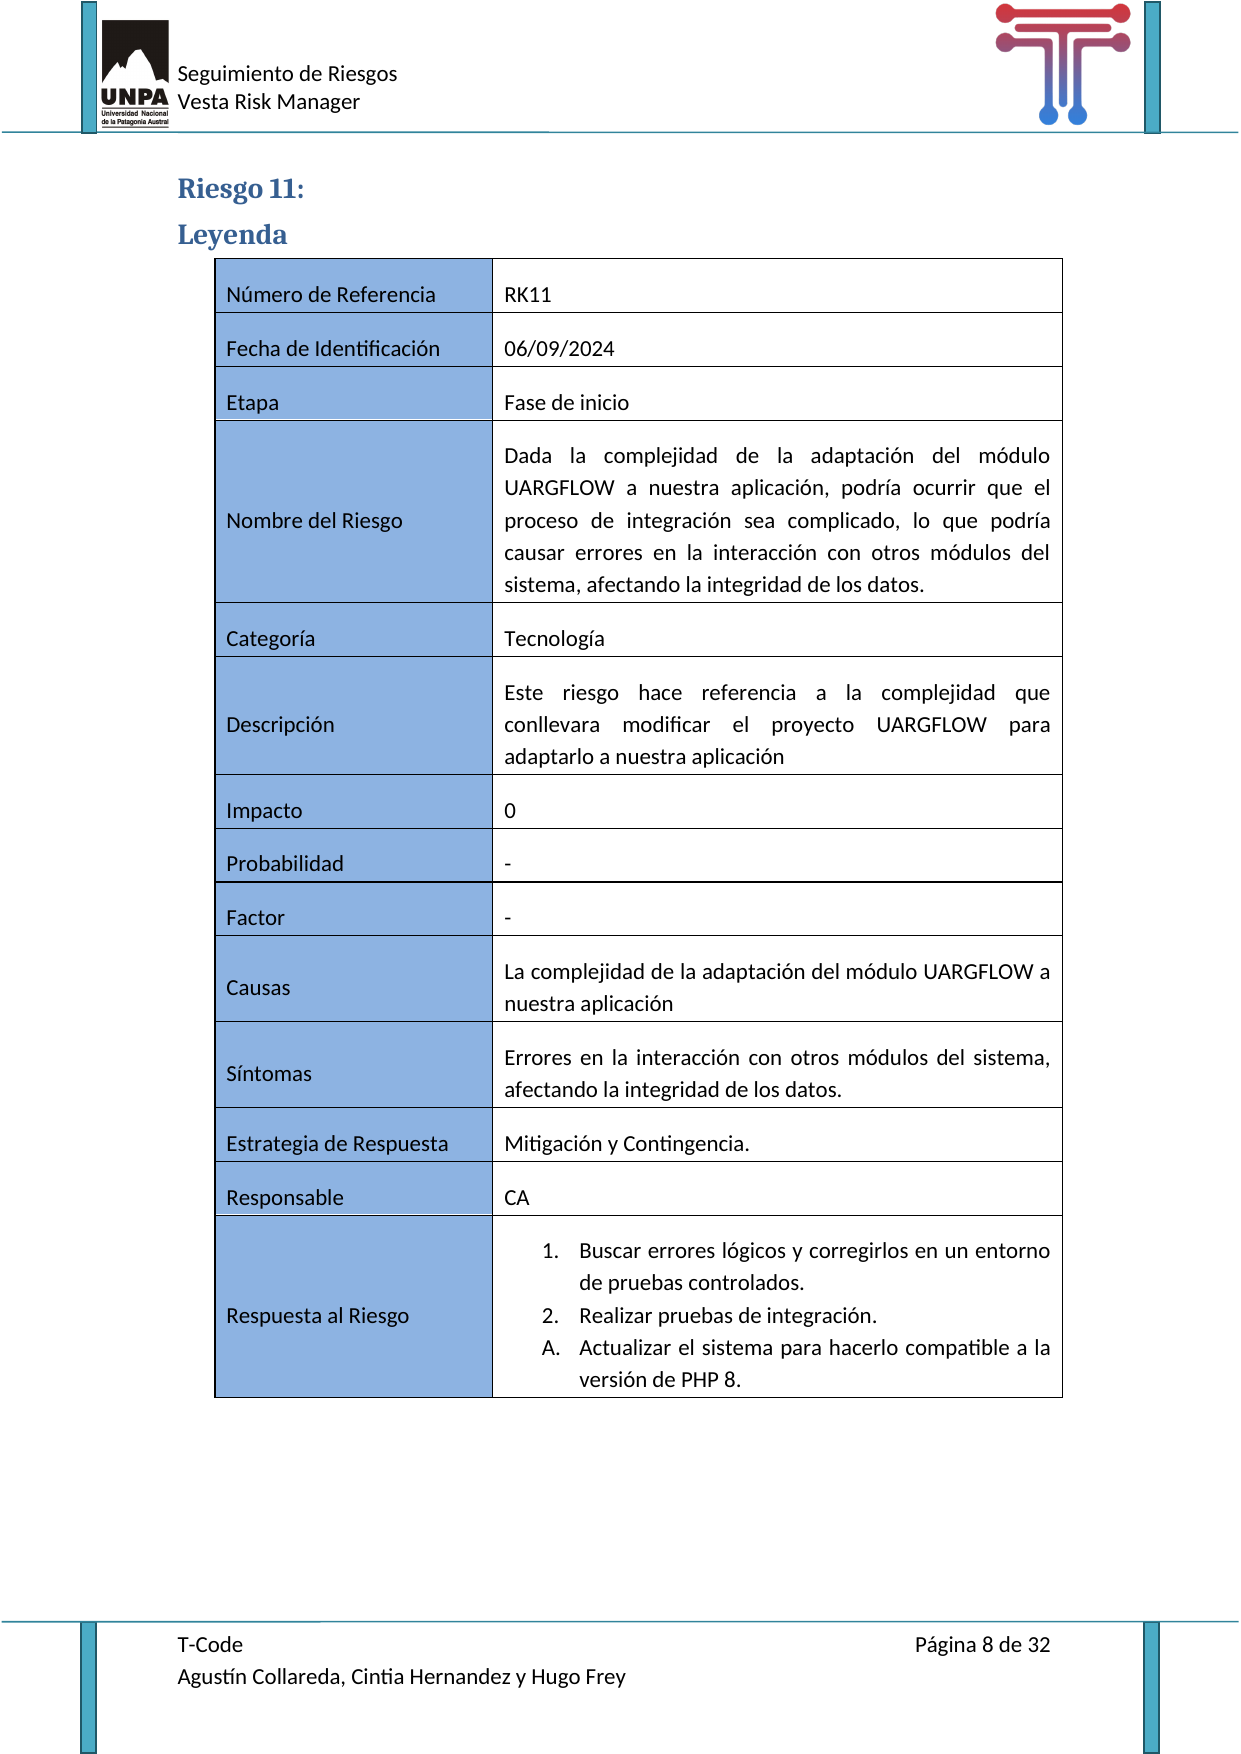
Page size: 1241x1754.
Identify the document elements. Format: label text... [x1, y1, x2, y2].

table_cell Estrategia de Respuesta [216, 1108, 492, 1161]
table_cell Etapa [216, 367, 492, 419]
table_header RK11 [493, 259, 1062, 312]
table_cell Responsable [216, 1162, 492, 1214]
table_cell - [493, 883, 1062, 935]
table_cell Este riesgo hace referencia a la complejidad que conllevara modificar el proyecto UARGFLOW para adaptarlo a nuestra aplicación [493, 657, 1062, 774]
table_cell Tecnología [493, 603, 1062, 656]
table_cell Probabilidad [216, 829, 492, 881]
table_cell Buscar errores lógicos y corregirlos en un entorno de pruebas controlados. Realizar pruebas de integración. Actualizar el sistema para hacerlo compatible a la versión de PHP 8. [493, 1216, 1062, 1397]
text Leyenda [177, 218, 1063, 252]
table_cell Fecha de Identificación [216, 313, 492, 366]
table_cell Fase de inicio [493, 367, 1062, 419]
table_cell 06/09/2024 [493, 313, 1062, 366]
table_cell Factor [216, 883, 492, 935]
table_cell - [493, 829, 1062, 881]
table_cell Impacto [216, 775, 492, 828]
table_cell Errores en la interacción con otros módulos del sistema, afectando la integridad de los datos. [493, 1022, 1062, 1107]
table_cell Categoría [216, 603, 492, 656]
table_header Número de Referencia [216, 259, 492, 312]
picture [994, 0, 1132, 128]
text Riesgo 11: [177, 172, 1063, 206]
table_cell CA [493, 1162, 1062, 1214]
table_cell Nombre del Riesgo [216, 421, 492, 602]
table_cell Mitigación y Contingencia. [493, 1108, 1062, 1161]
table_cell Respuesta al Riesgo [216, 1216, 492, 1397]
table_cell 0 [493, 775, 1062, 828]
table_cell La complejidad de la adaptación del módulo UARGFLOW a nuestra aplicación [493, 936, 1062, 1021]
picture [100, 18, 170, 129]
table_cell Síntomas [216, 1022, 492, 1107]
table_cell Descripción [216, 657, 492, 774]
table_cell Causas [216, 936, 492, 1021]
table_cell Dada la complejidad de la adaptación del módulo UARGFLOW a nuestra aplicación, podría ocurrir que el proceso de integración sea complicado, lo que podría causar errores en la interacción con otros módulos del sistema, afectando la integridad de los datos. [493, 421, 1062, 602]
